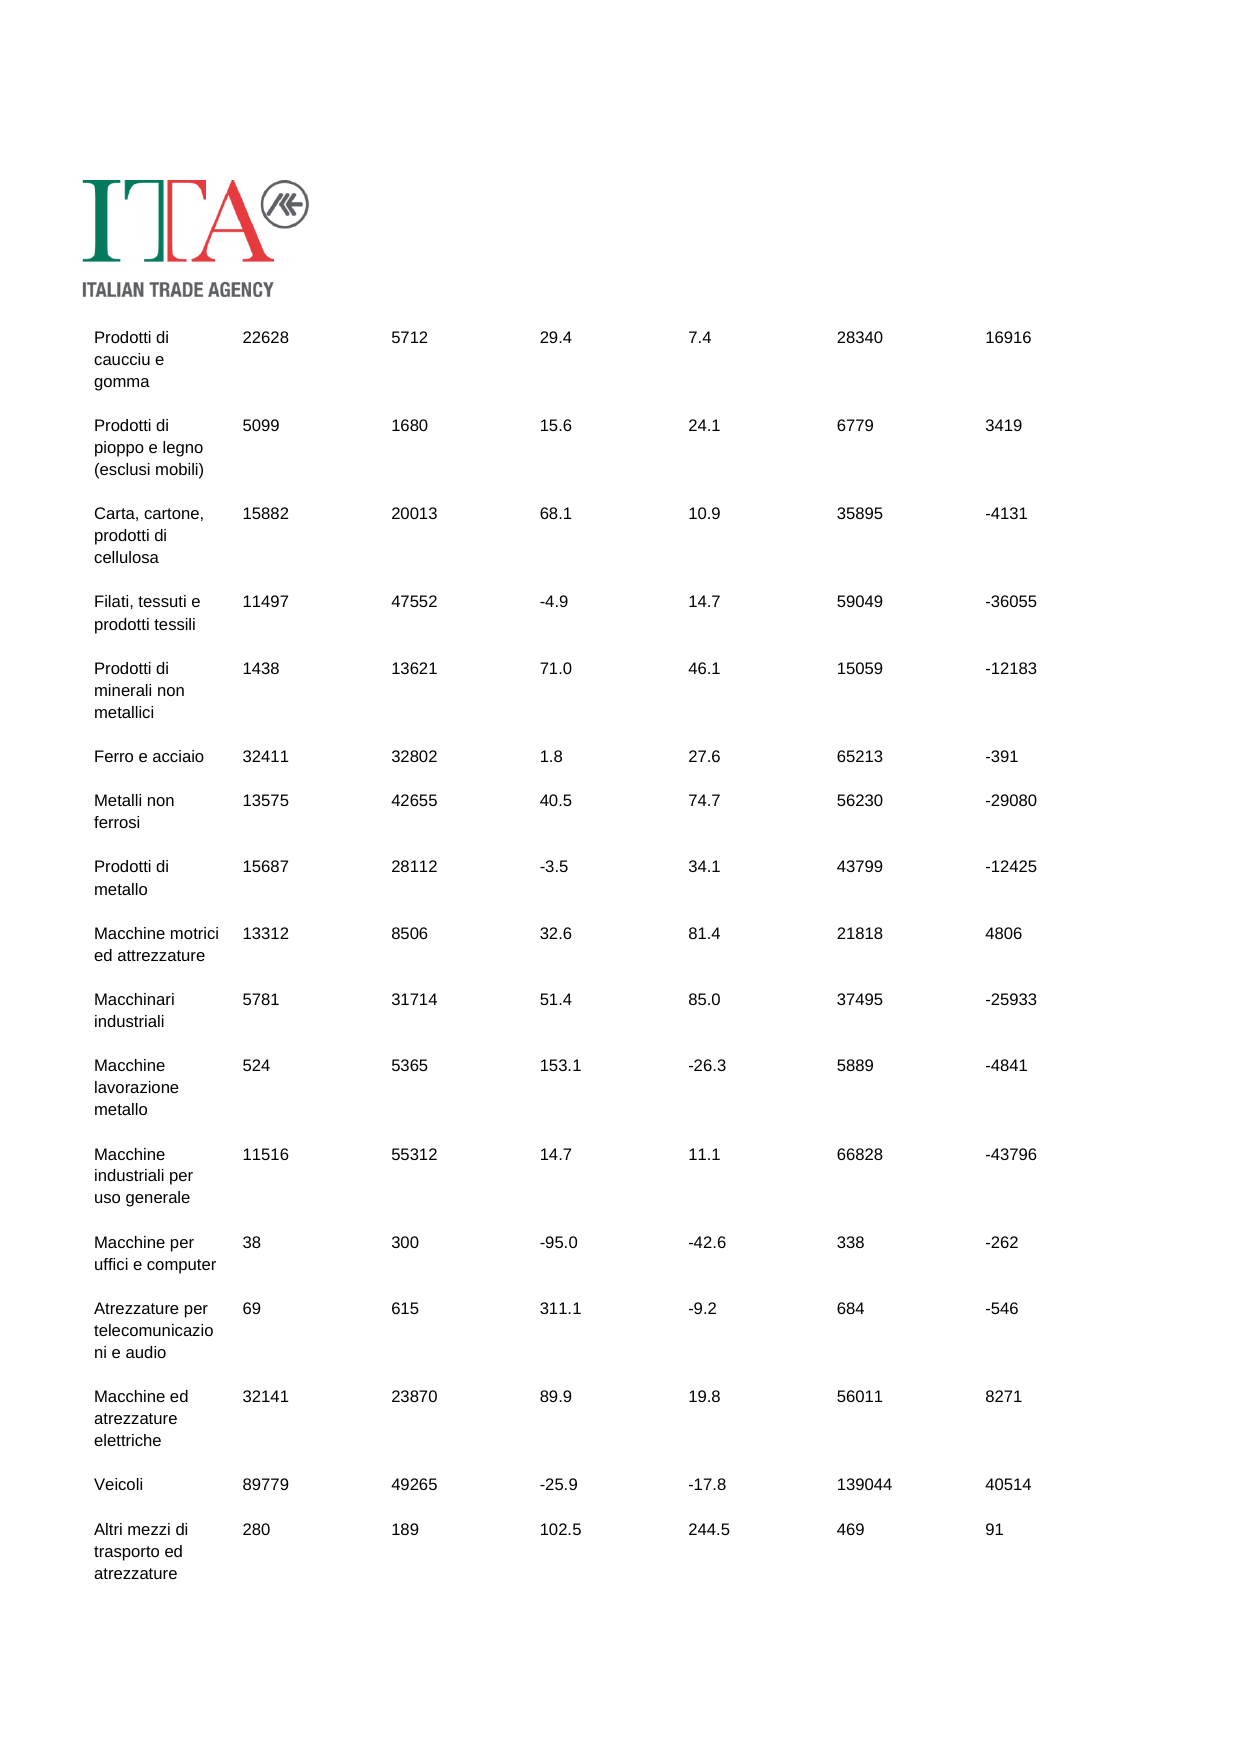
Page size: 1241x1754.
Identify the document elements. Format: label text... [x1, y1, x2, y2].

table_cell -42.6 [677, 1233, 825, 1299]
table_cell 300 [380, 1233, 528, 1299]
table_cell 20013 [380, 504, 528, 592]
table_cell 5889 [825, 1056, 974, 1144]
table_cell 5365 [380, 1056, 528, 1144]
table_cell 65213 [825, 747, 974, 791]
table_cell 68.1 [528, 504, 677, 592]
table_cell 6779 [825, 416, 974, 504]
table_cell Macchine industriali per uso generale [83, 1144, 231, 1232]
table_cell 55312 [380, 1144, 528, 1232]
table_cell 71.0 [528, 659, 677, 747]
table_cell 5099 [231, 416, 380, 504]
table_cell -17.8 [677, 1475, 825, 1519]
table_cell 56230 [825, 791, 974, 857]
table_cell Metalli non ferrosi [83, 791, 231, 857]
table_cell 43799 [825, 857, 974, 923]
table_cell 14.7 [528, 1144, 677, 1232]
table_cell -4841 [974, 1056, 1122, 1144]
table_cell Filati, tessuti e prodotti tessili [83, 592, 231, 658]
table_cell 469 [825, 1520, 974, 1608]
table_cell 89779 [231, 1475, 380, 1519]
table_cell Prodotti di pioppo e legno (esclusi mobili) [83, 416, 231, 504]
table_cell 23870 [380, 1387, 528, 1475]
table_cell 102.5 [528, 1520, 677, 1608]
table_cell Atrezzature per telecomunicazioni e audio [83, 1299, 231, 1387]
table_cell 40514 [974, 1475, 1122, 1519]
table_cell 10.9 [677, 504, 825, 592]
table_cell 32.6 [528, 924, 677, 990]
table_cell 13312 [231, 924, 380, 990]
table_cell 74.7 [677, 791, 825, 857]
table_cell 19.8 [677, 1387, 825, 1475]
table_cell Macchine lavorazione metallo [83, 1056, 231, 1144]
table_cell 21818 [825, 924, 974, 990]
table_cell 47552 [380, 592, 528, 658]
table_cell 34.1 [677, 857, 825, 923]
table_cell -26.3 [677, 1056, 825, 1144]
table_cell 27.6 [677, 747, 825, 791]
table_cell -4.9 [528, 592, 677, 658]
table_cell 14.7 [677, 592, 825, 658]
table_cell Altri mezzi di trasporto ed atrezzature [83, 1520, 231, 1608]
table_cell 49265 [380, 1475, 528, 1519]
table_cell 280 [231, 1520, 380, 1608]
table_cell 7.4 [677, 328, 825, 416]
table_cell Prodotti di minerali non metallici [83, 659, 231, 747]
table_cell Macchine motrici ed attrezzature [83, 924, 231, 990]
table_cell 189 [380, 1520, 528, 1608]
table_cell 1.8 [528, 747, 677, 791]
table_cell 32411 [231, 747, 380, 791]
table_cell -29080 [974, 791, 1122, 857]
table_cell 66828 [825, 1144, 974, 1232]
table_cell -262 [974, 1233, 1122, 1299]
table_cell Macchine per uffici e computer [83, 1233, 231, 1299]
table_cell 28340 [825, 328, 974, 416]
table_cell 5781 [231, 990, 380, 1056]
table_cell Prodotti di metallo [83, 857, 231, 923]
table_cell 15059 [825, 659, 974, 747]
table_cell 139044 [825, 1475, 974, 1519]
table_cell 56011 [825, 1387, 974, 1475]
table_cell Veicoli [83, 1475, 231, 1519]
table_cell 153.1 [528, 1056, 677, 1144]
table_cell 15687 [231, 857, 380, 923]
table_cell 24.1 [677, 416, 825, 504]
table_cell 13621 [380, 659, 528, 747]
table_cell -391 [974, 747, 1122, 791]
table_cell 311.1 [528, 1299, 677, 1387]
table_cell 13575 [231, 791, 380, 857]
table_cell 11516 [231, 1144, 380, 1232]
table_cell 89.9 [528, 1387, 677, 1475]
table_cell -36055 [974, 592, 1122, 658]
table_cell 16916 [974, 328, 1122, 416]
table_cell 15.6 [528, 416, 677, 504]
table_cell 38 [231, 1233, 380, 1299]
table_cell 1438 [231, 659, 380, 747]
table_cell 32802 [380, 747, 528, 791]
table_cell -25.9 [528, 1475, 677, 1519]
table_cell 81.4 [677, 924, 825, 990]
table_cell 59049 [825, 592, 974, 658]
table_cell 4806 [974, 924, 1122, 990]
table_cell 8271 [974, 1387, 1122, 1475]
table_cell 40.5 [528, 791, 677, 857]
table_cell 615 [380, 1299, 528, 1387]
table_cell -12183 [974, 659, 1122, 747]
table_cell -43796 [974, 1144, 1122, 1232]
table_cell 28112 [380, 857, 528, 923]
table_cell -9.2 [677, 1299, 825, 1387]
table_cell Prodotti di caucciu e gomma [83, 328, 231, 416]
table_cell Carta, cartone, prodotti di cellulosa [83, 504, 231, 592]
table_cell 69 [231, 1299, 380, 1387]
table_cell -4131 [974, 504, 1122, 592]
table_cell 338 [825, 1233, 974, 1299]
table_cell Macchine ed atrezzature elettriche [83, 1387, 231, 1475]
table_cell 15882 [231, 504, 380, 592]
picture [82, 180, 476, 299]
table_cell 8506 [380, 924, 528, 990]
table_cell Macchinari industriali [83, 990, 231, 1056]
table_cell -95.0 [528, 1233, 677, 1299]
table_cell -25933 [974, 990, 1122, 1056]
table_cell 46.1 [677, 659, 825, 747]
table_cell 37495 [825, 990, 974, 1056]
table_cell 22628 [231, 328, 380, 416]
table_cell 1680 [380, 416, 528, 504]
table_cell 85.0 [677, 990, 825, 1056]
table_cell 244.5 [677, 1520, 825, 1608]
table_cell 31714 [380, 990, 528, 1056]
table_cell 11497 [231, 592, 380, 658]
table_cell 32141 [231, 1387, 380, 1475]
table_cell 35895 [825, 504, 974, 592]
table_cell 11.1 [677, 1144, 825, 1232]
table_cell Ferro e acciaio [83, 747, 231, 791]
table_cell 42655 [380, 791, 528, 857]
table_cell 3419 [974, 416, 1122, 504]
table_cell 91 [974, 1520, 1122, 1608]
table_cell 5712 [380, 328, 528, 416]
table_cell 684 [825, 1299, 974, 1387]
table_cell -3.5 [528, 857, 677, 923]
table_cell 29.4 [528, 328, 677, 416]
table_cell -546 [974, 1299, 1122, 1387]
table_cell 51.4 [528, 990, 677, 1056]
table_cell -12425 [974, 857, 1122, 923]
table_cell 524 [231, 1056, 380, 1144]
